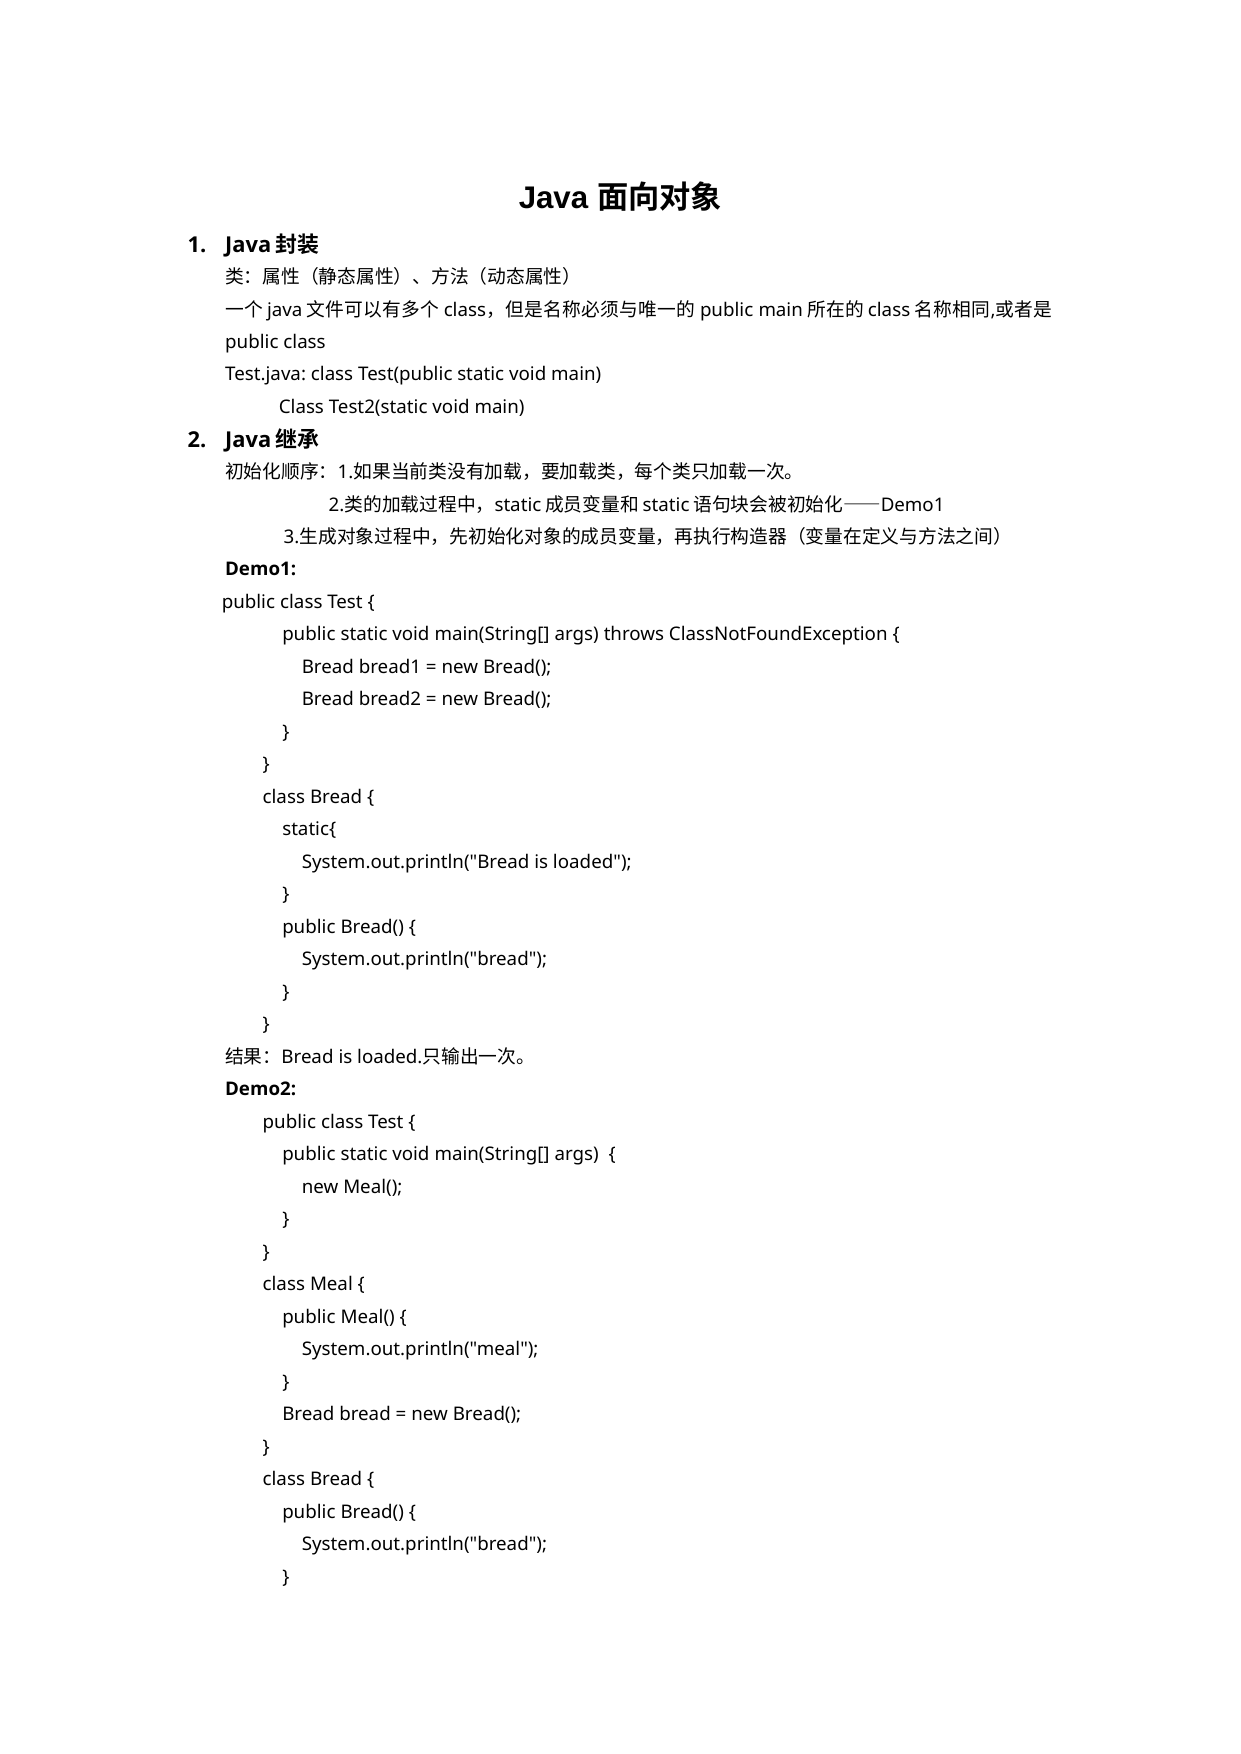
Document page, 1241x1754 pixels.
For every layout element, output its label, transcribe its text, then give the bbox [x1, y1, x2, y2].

list 初始化顺序：1.如果当前类没有加载，要加载类，每个类只加载一次。 [225, 454, 1053, 487]
list public Bread() { [225, 909, 1053, 942]
list 3.生成对象过程中，先初始化对象的成员变量，再执行构造器（变量在定义与方法之间） [225, 519, 1053, 552]
list Demo2: [225, 1072, 1053, 1104]
list Bread bread = new Bread(); [225, 1397, 1053, 1429]
list class Bread { [225, 779, 1053, 812]
list Java继承 [187, 422, 1053, 454]
list Bread bread1 = new Bread(); [225, 649, 1053, 682]
text Java 面向对象 [187, 162, 1053, 227]
list Demo1: [225, 552, 1053, 584]
list public class Test { [225, 1104, 1053, 1137]
list public static void main(String[] args) { [225, 1137, 1053, 1169]
list new Meal(); [225, 1169, 1053, 1202]
list Java封装 [187, 227, 1053, 259]
list } [225, 747, 1053, 779]
list } [225, 1429, 1053, 1462]
list } [225, 1364, 1053, 1397]
list } [225, 714, 1053, 747]
list System.out.println("Bread is loaded"); [225, 844, 1053, 877]
list Class Test2(static void main) [225, 389, 1053, 422]
list System.out.println("bread"); [225, 942, 1053, 974]
list Bread bread2 = new Bread(); [225, 682, 1053, 714]
list public Meal() { [225, 1299, 1053, 1332]
list public static void main(String[] args) throws ClassNotFoundException { [225, 617, 1053, 649]
list class Meal { [225, 1267, 1053, 1299]
list } [225, 1007, 1053, 1039]
list } [225, 974, 1053, 1007]
list Test.java: class Test(public static void main) [225, 357, 1053, 389]
list 2.类的加载过程中，static成员变量和static语句块会被初始化——Demo1 [225, 487, 1053, 519]
list public Bread() { [225, 1494, 1053, 1527]
list } [225, 877, 1053, 909]
list static{ [225, 812, 1053, 844]
list } [225, 1559, 1053, 1592]
list class Bread { [225, 1462, 1053, 1494]
text public class Test { [187, 584, 1053, 617]
list 结果：Bread is loaded.只输出一次。 [225, 1039, 1053, 1072]
list 类：属性（静态属性）、方法（动态属性） [225, 259, 1053, 292]
list } [225, 1234, 1053, 1267]
list System.out.println("meal"); [225, 1332, 1053, 1364]
list 一个java文件可以有多个class，但是名称必须与唯一的public main所在的class名称相同,或者是public class [225, 292, 1053, 357]
list System.out.println("bread"); [225, 1527, 1053, 1559]
list } [225, 1202, 1053, 1234]
